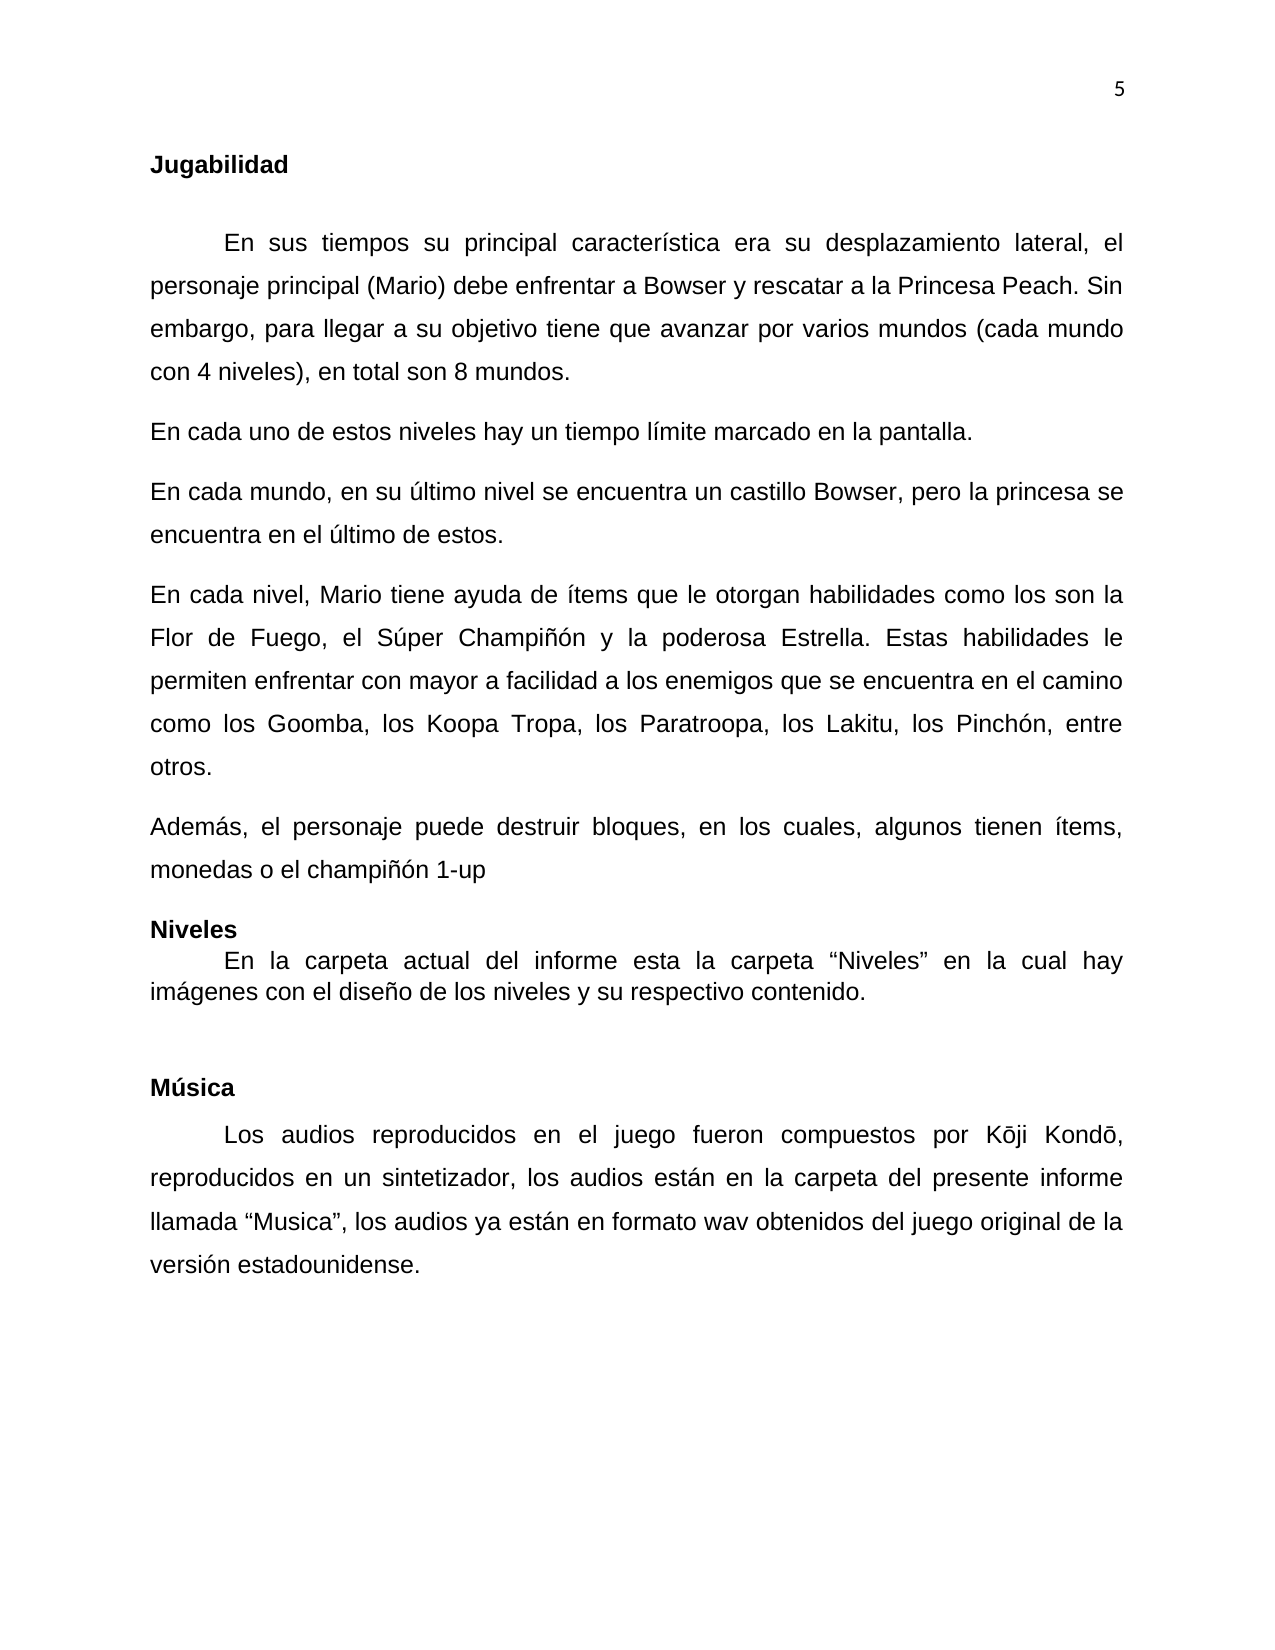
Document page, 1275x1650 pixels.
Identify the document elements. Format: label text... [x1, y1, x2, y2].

text En cada uno de estos niveles hay un tiempo límite marcado en la pantalla. [150, 417, 1125, 446]
text Música [150, 1072, 1125, 1101]
text Además, el personaje puede destruir bloques, en los cuales, algunos tienen ítems, monedas o el champiñón 1-up [150, 812, 1125, 884]
text En cada nivel, Mario tiene ayuda de ítems que le otorgan habilidades como los son la Flor de Fuego, el Súper Champiñón y la poderosa Estrella. Estas habilidades le permiten enfrentar con mayor a facilidad a los enemigos que se encuentra en el camino como los Goomba, los Koopa Tropa, los Paratroopa, los Lakitu, los Pinchón, entre otros. [150, 580, 1125, 781]
subtitle Niveles [150, 915, 1125, 944]
text Los audios reproducidos en el juego fueron compuestos por Kōji Kondō, reproducidos en un sintetizador, los audios están en la carpeta del presente informe llamada “Musica”, los audios ya están en formato wav obtenidos del juego original de la versión estadounidense. [150, 1120, 1125, 1278]
subtitle Jugabilidad [150, 150, 1125, 179]
text En cada mundo, en su último nivel se encuentra un castillo Bowser, pero la princesa se encuentra en el último de estos. [150, 477, 1125, 549]
text En la carpeta actual del informe esta la carpeta “Niveles” en la cual hay imágenes con el diseño de los niveles y su respectivo contenido. [150, 946, 1125, 1006]
text En sus tiempos su principal característica era su desplazamiento lateral, el personaje principal (Mario) debe enfrentar a Bowser y rescatar a la Princesa Peach. Sin embargo, para llegar a su objetivo tiene que avanzar por varios mundos (cada mundo con 4 niveles), en total son 8 mundos. [150, 228, 1125, 386]
